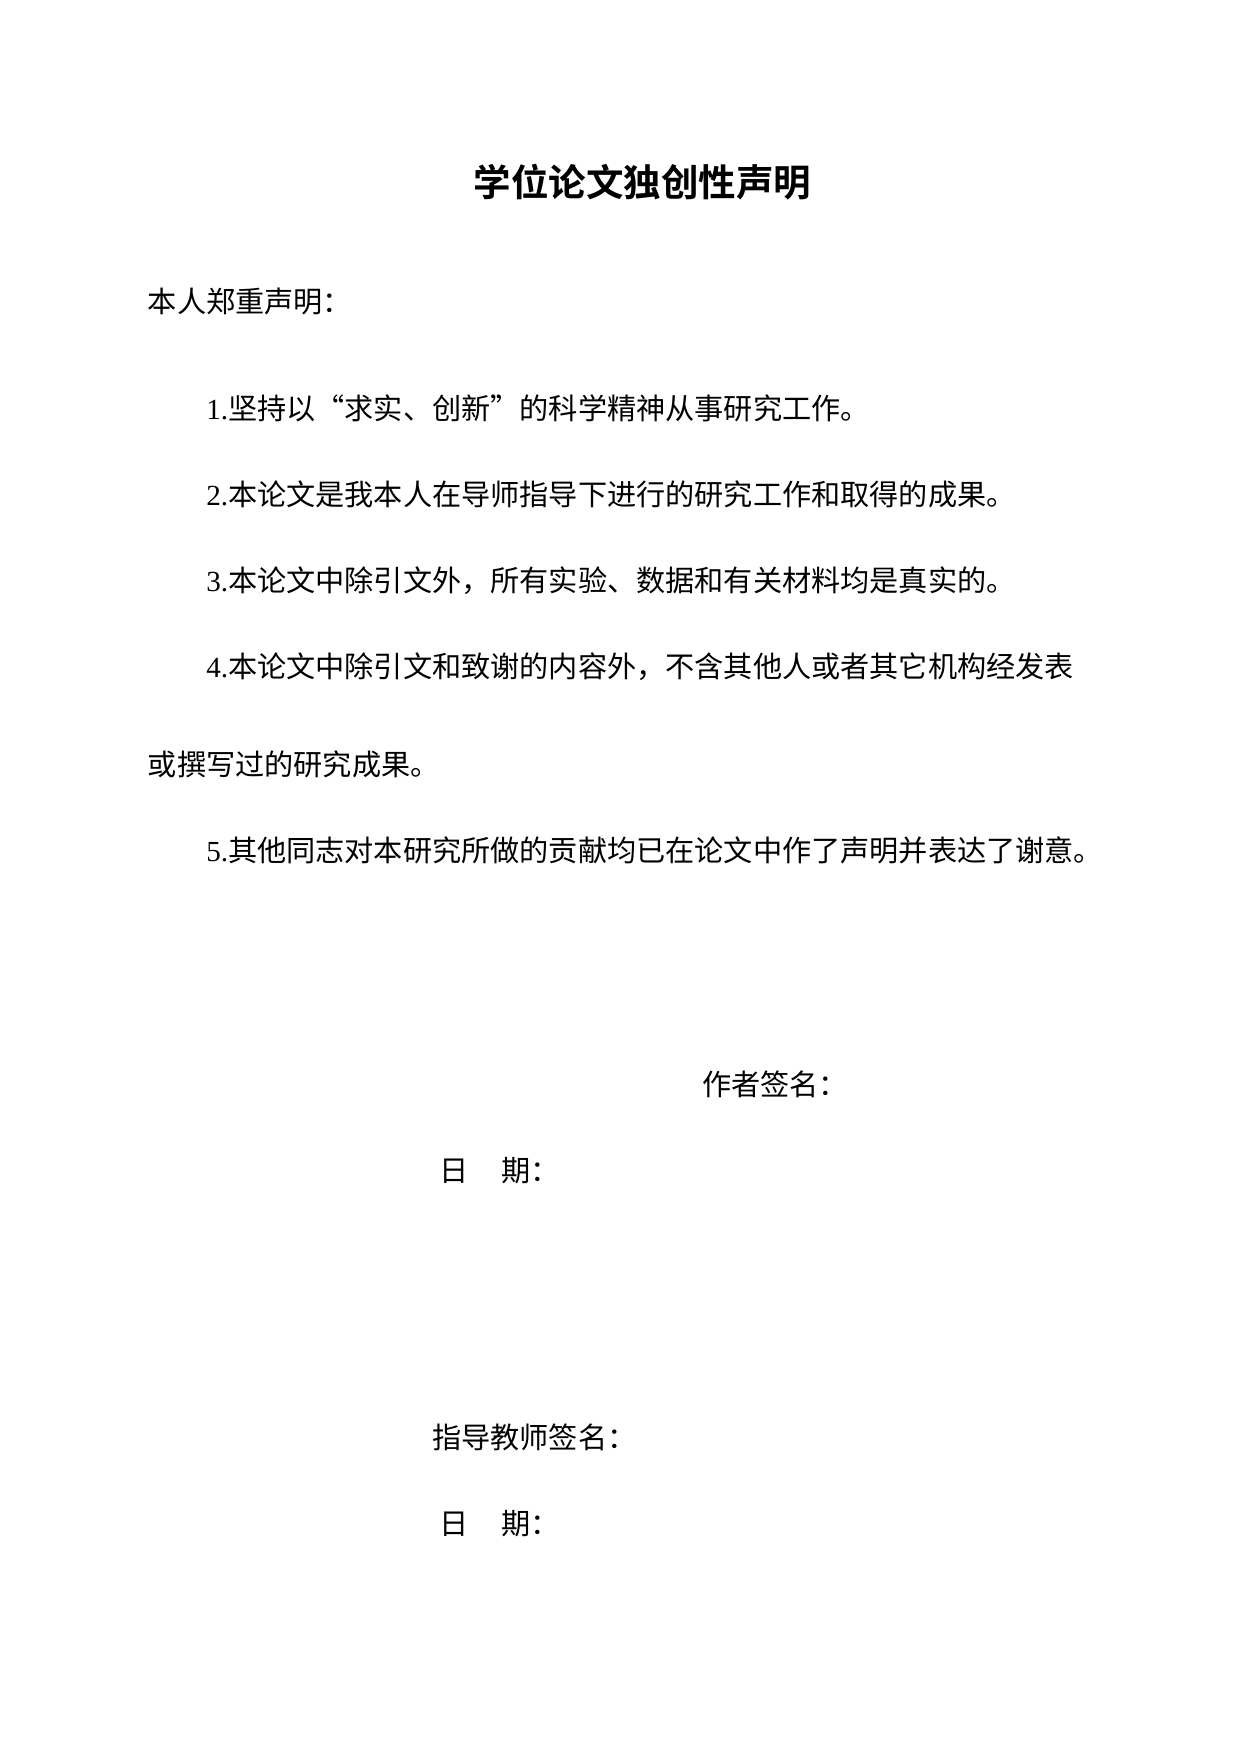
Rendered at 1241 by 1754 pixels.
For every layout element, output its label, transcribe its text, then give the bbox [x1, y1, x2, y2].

text 学位论文独创性声明 [169, 148, 1071, 213]
text 1.坚持以“求实、创新”的科学精神从事研究工作。 [148, 374, 1092, 439]
text 4.本论文中除引文和致谢的内容外，不含其他人或者其它机构经发表或撰写过的研究成果。 [148, 633, 1092, 795]
text 3.本论文中除引文外，所有实验、数据和有关材料均是真实的。 [148, 547, 1092, 612]
text 2.本论文是我本人在导师指导下进行的研究工作和取得的成果。 [148, 460, 1092, 525]
text 本人郑重声明： [148, 267, 1092, 332]
text 5.其他同志对本研究所做的贡献均已在论文中作了声明并表达了谢意。 [148, 816, 1092, 881]
text 作者签名： [148, 1050, 1092, 1115]
text 日 期： [148, 1489, 1092, 1554]
text 日 期： [148, 1136, 1092, 1201]
text 指导教师签名： [148, 1403, 1092, 1468]
